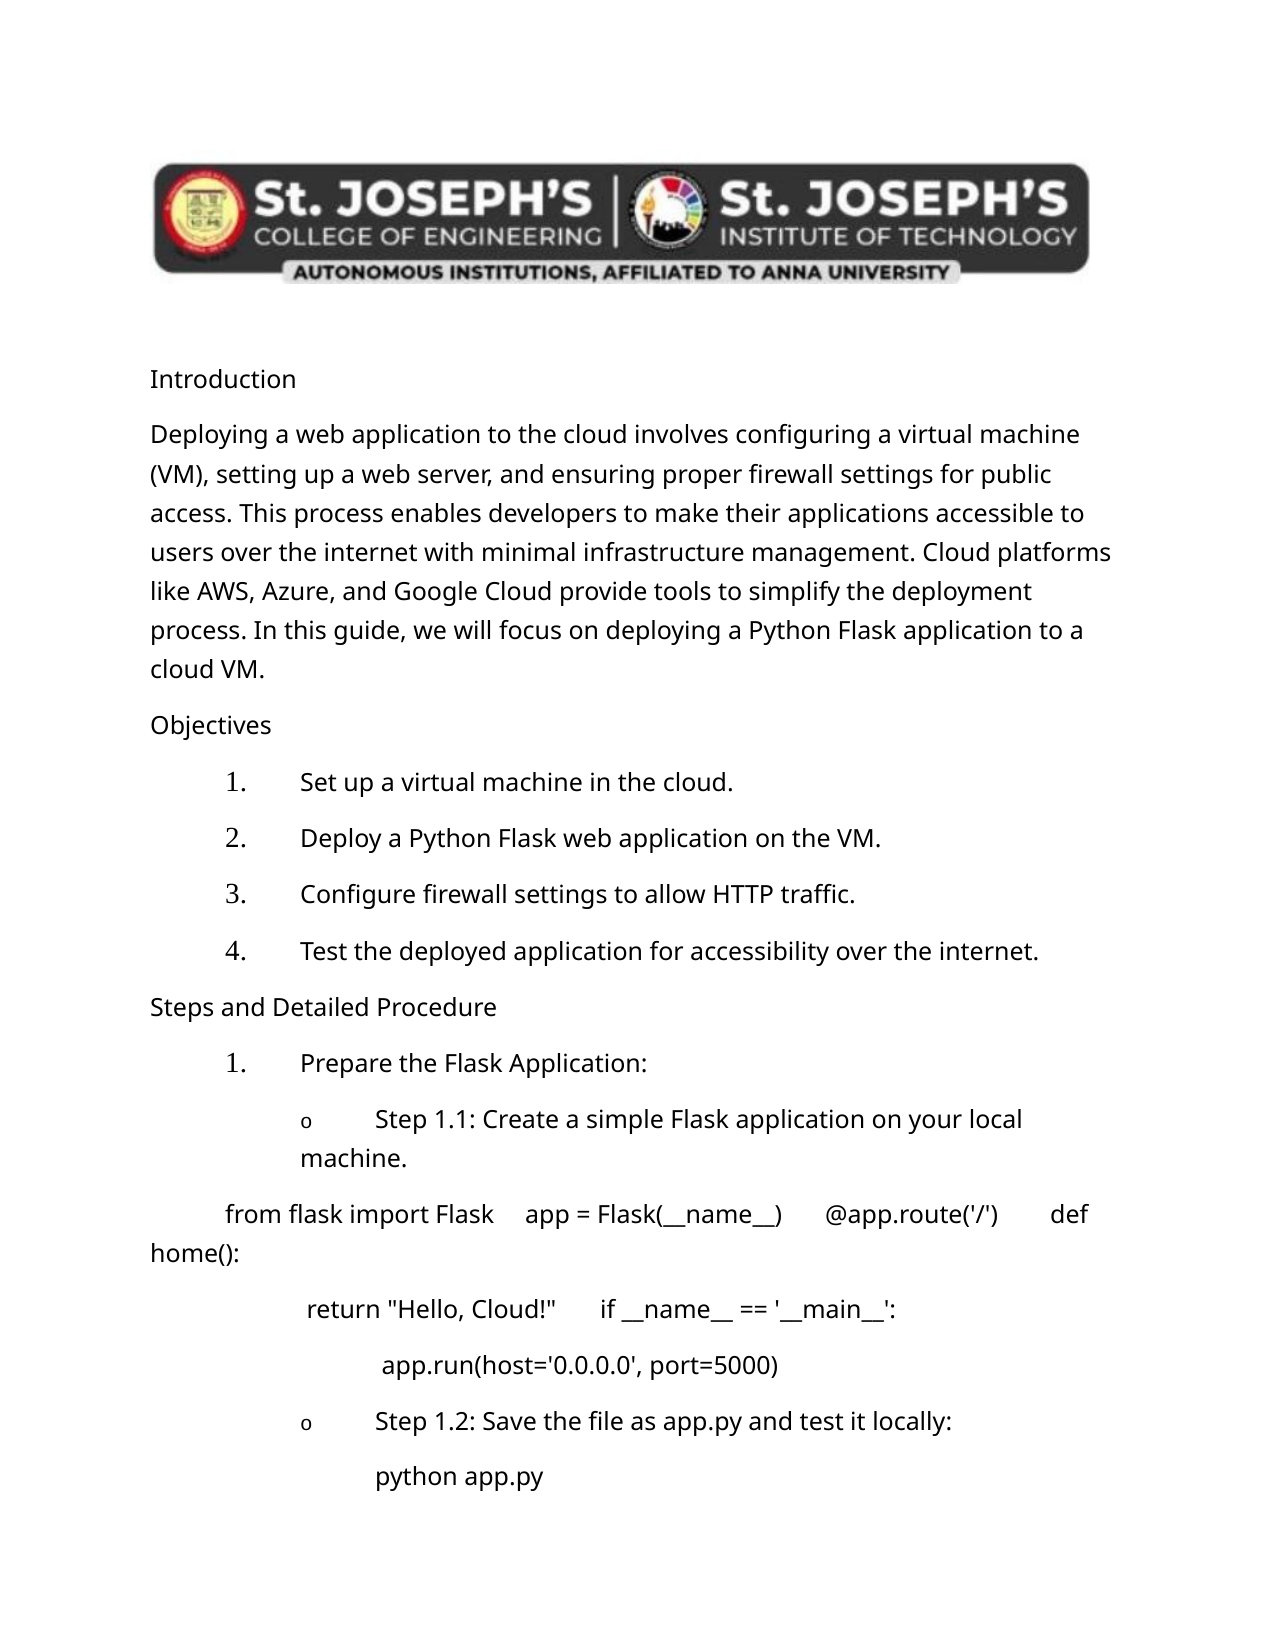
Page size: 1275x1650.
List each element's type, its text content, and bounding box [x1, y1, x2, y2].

list Step 1.2: Save the file as app.py and test it locally: [300, 1403, 1125, 1437]
text Steps and Detailed Procedure [150, 989, 1125, 1023]
list Prepare the Flask Application: [225, 1045, 1125, 1080]
text from flask import Flask app = Flask(__name__) @app.route('/') def home(): [150, 1196, 1125, 1270]
list Set up a virtual machine in the cloud. [225, 764, 1125, 798]
text python app.py [150, 1459, 1125, 1493]
picture [150, 150, 1090, 284]
text Objectives [150, 708, 1125, 742]
text app.run(host='0.0.0.0', port=5000) [150, 1347, 1125, 1381]
list Deploy a Python Flask web application on the VM. [225, 820, 1125, 855]
list Test the deployed application for accessibility over the internet. [225, 933, 1125, 967]
list Step 1.1: Create a simple Flask application on your local machine. [300, 1101, 1125, 1175]
text Introduction [150, 361, 1125, 395]
text return "Hello, Cloud!" if __name__ == '__main__': [150, 1291, 1125, 1326]
list Configure firewall settings to allow HTTP traffic. [225, 877, 1125, 911]
text Deploying a web application to the cloud involves configuring a virtual machine (VM), setting up a web server, and ensuring proper firewall settings for public access. This process enables developers to make their applications accessible to users over the internet with minimal infrastructure management. Cloud platforms like AWS, Azure, and Google Cloud provide tools to simplify the deployment process. In this guide, we will focus on deploying a Python Flask application to a cloud VM. [150, 417, 1125, 686]
